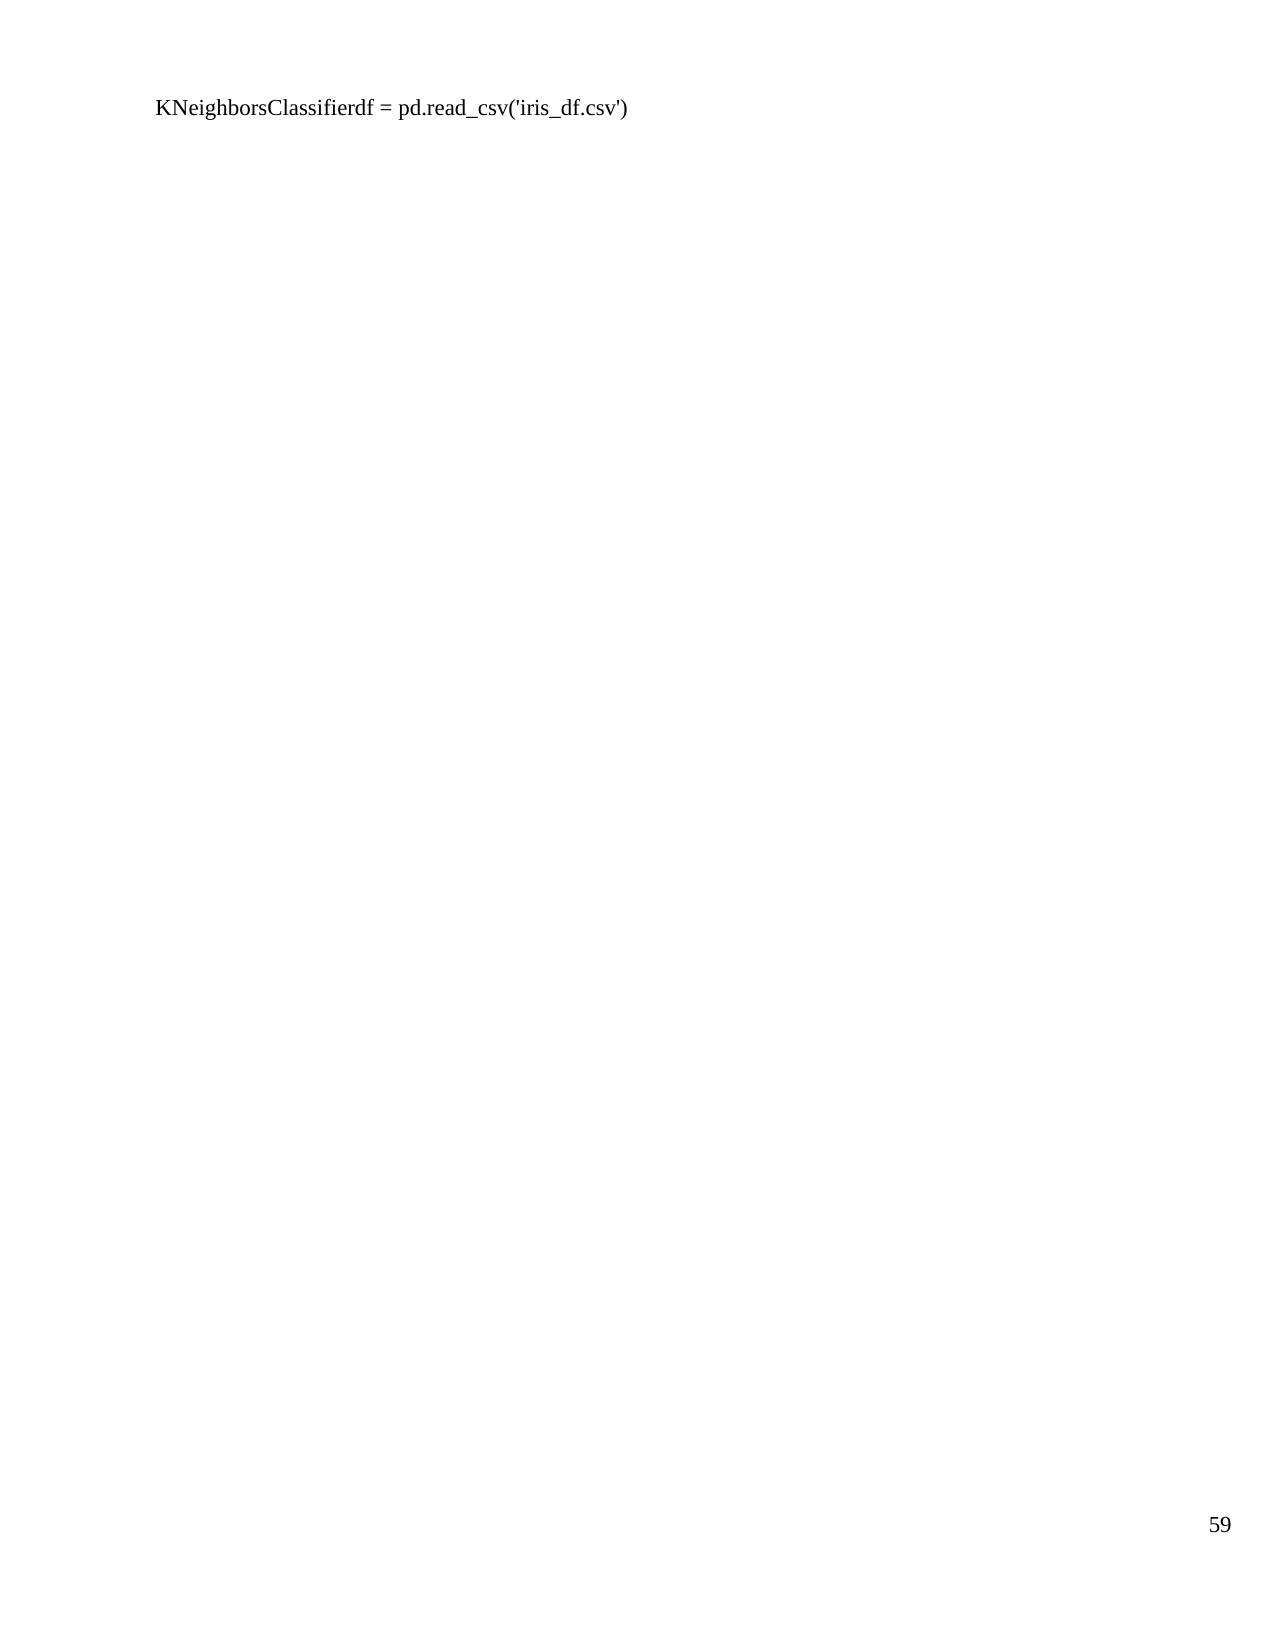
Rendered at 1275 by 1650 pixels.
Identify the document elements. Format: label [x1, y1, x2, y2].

text [155, 94, 642, 120]
